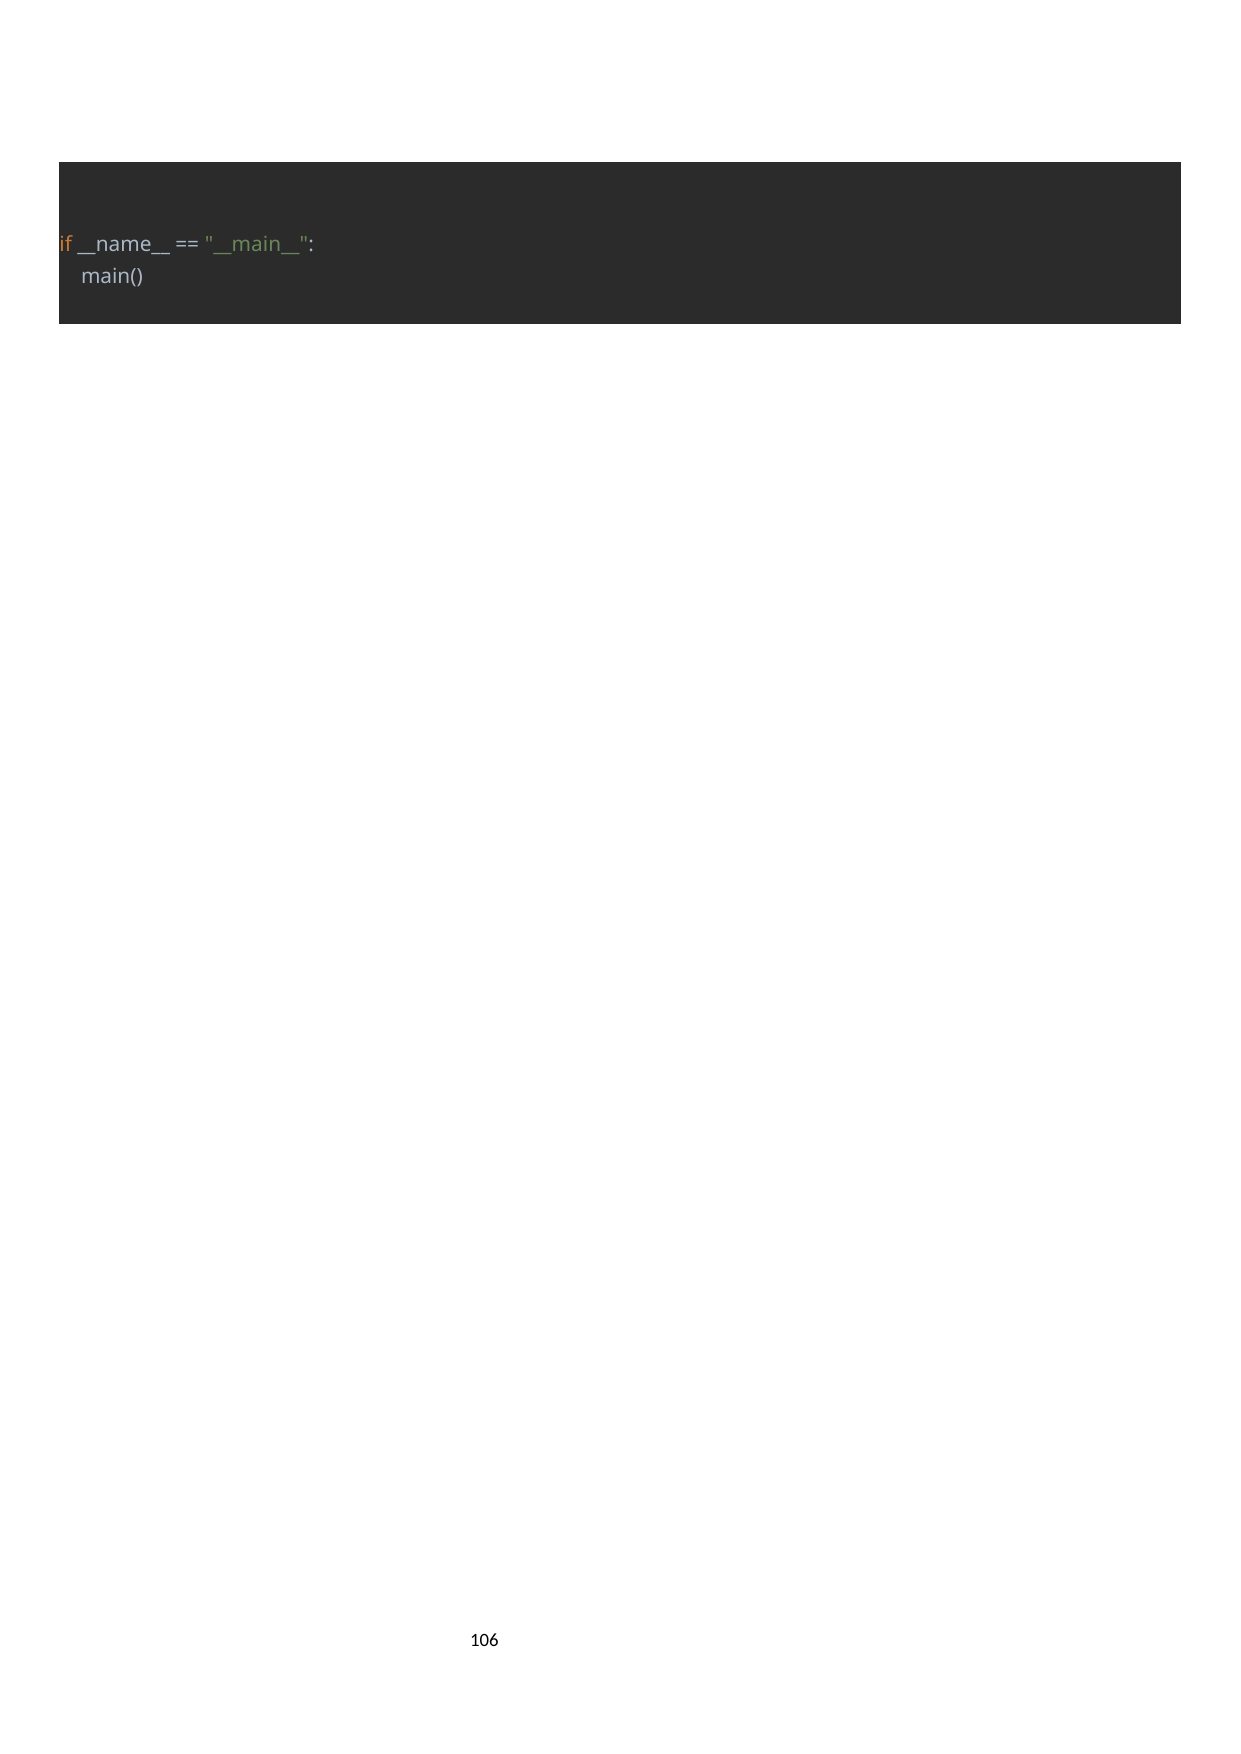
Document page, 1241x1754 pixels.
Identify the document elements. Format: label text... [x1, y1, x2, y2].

text if __name__ == "__main__": main() [59, 162, 1181, 324]
